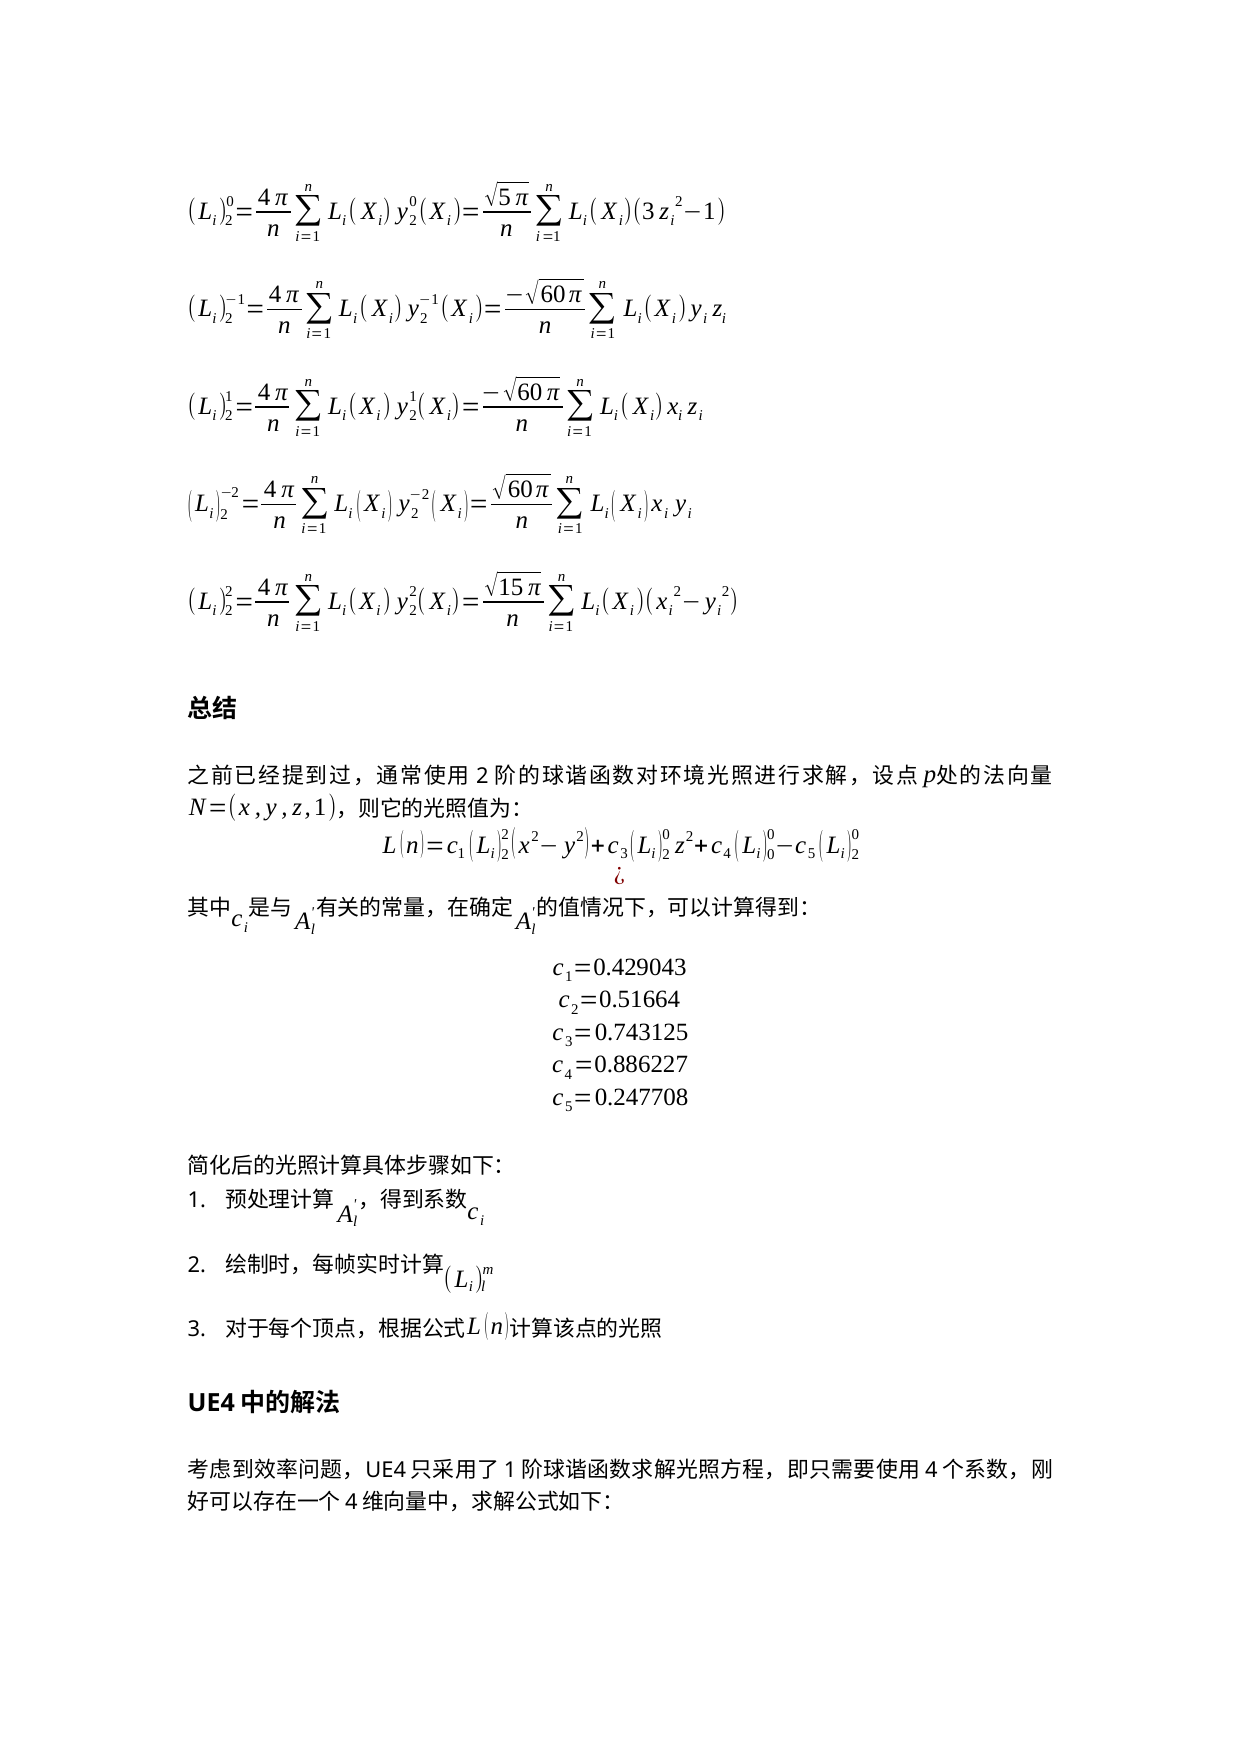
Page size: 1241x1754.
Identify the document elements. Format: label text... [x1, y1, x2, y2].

text 考虑到效率问题，UE4只采用了1阶球谐函数求解光照方程，即只需要使用4个系数，刚好可以存在一个4维向量中，求解公式如下： [187, 1452, 1053, 1517]
list 预处理计算，得到系数 [187, 1181, 1053, 1246]
text 之前已经提到过，通常使用2阶的球谐函数对环境光照进行求解，设点处的法向量，则它的光照值为： [187, 758, 1053, 823]
subtitle 总结 [187, 674, 1053, 739]
list 对于每个顶点，根据公式计算该点的光照 [187, 1311, 1053, 1343]
text 简化后的光照计算具体步骤如下： [187, 1148, 1053, 1181]
list 绘制时，每帧实时计算 [187, 1246, 1053, 1311]
subtitle UE4中的解法 [187, 1368, 1053, 1433]
text 其中是与有关的常量，在确定的值情况下，可以计算得到： [187, 888, 1053, 953]
